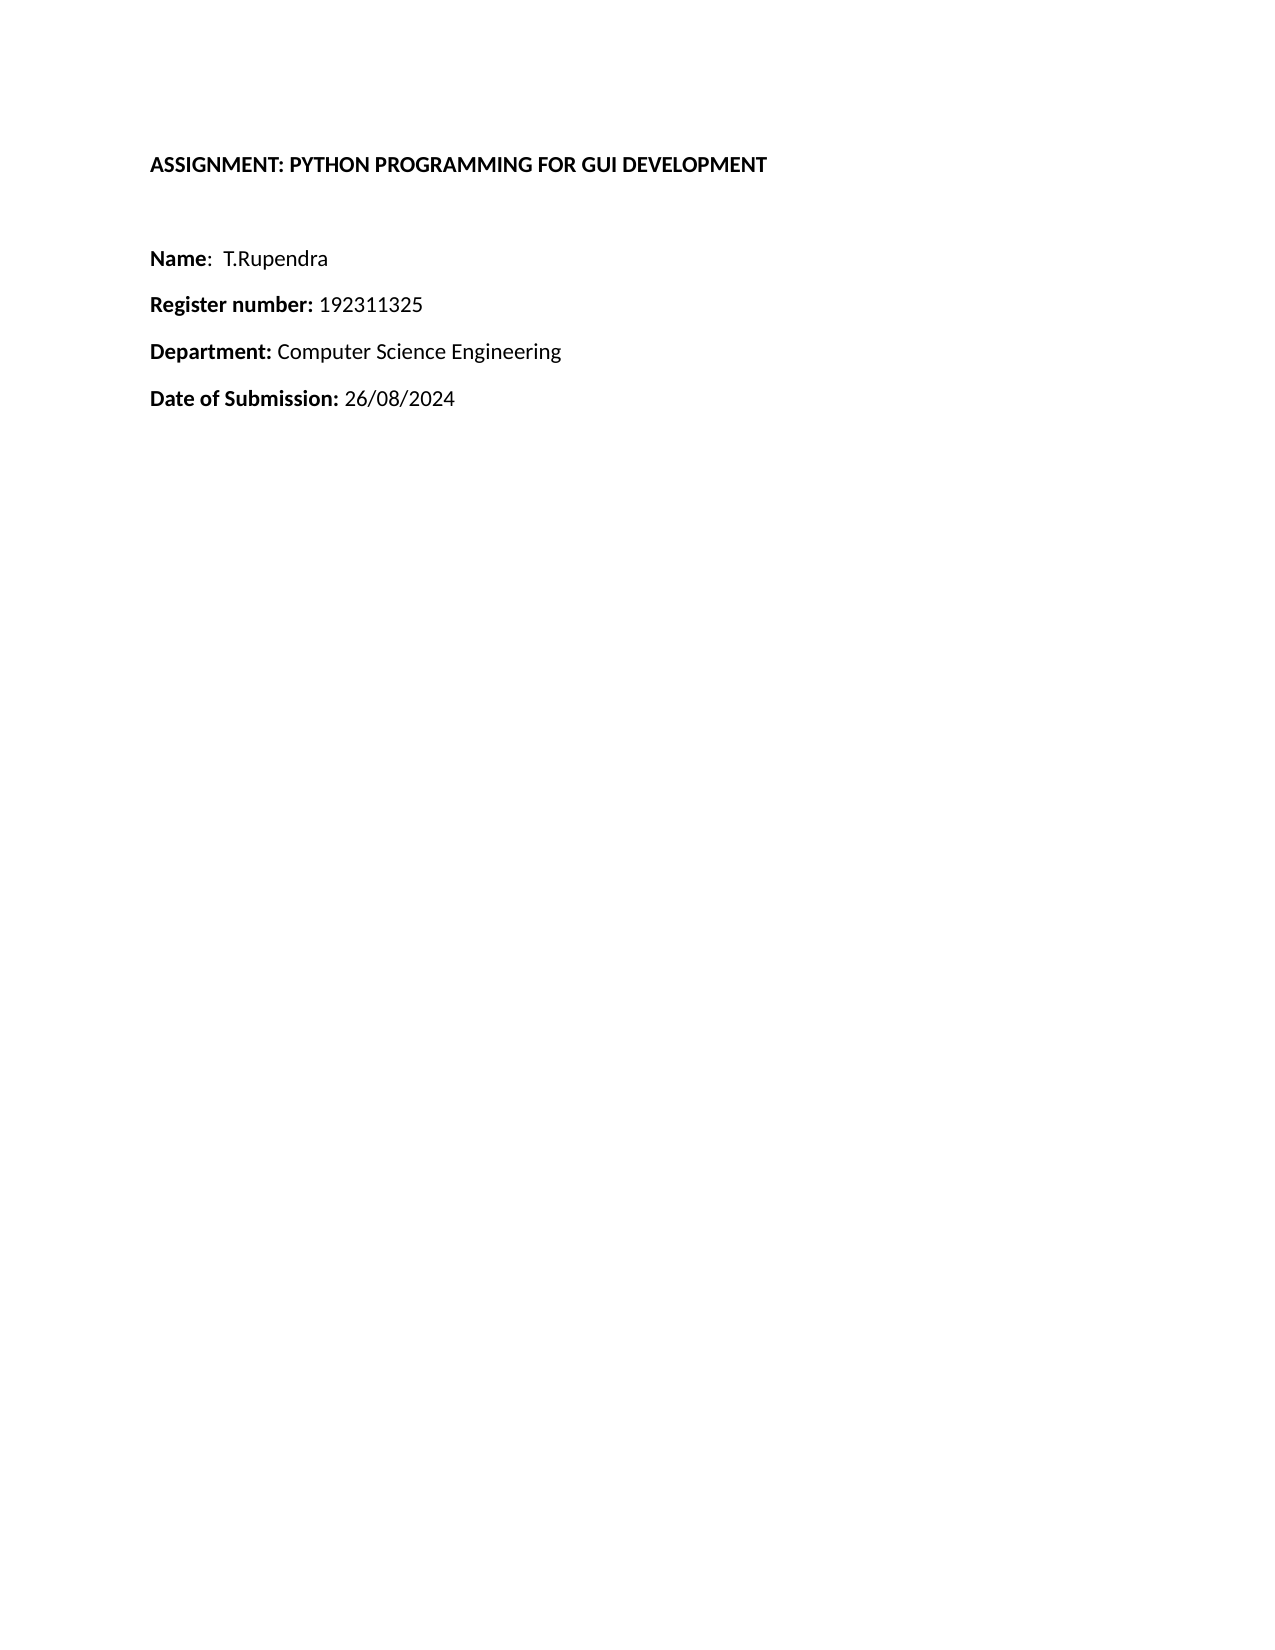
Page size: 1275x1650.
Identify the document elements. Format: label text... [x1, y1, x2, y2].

text Name: T.Rupendra [150, 244, 1125, 272]
text Register number: 192311325 [150, 291, 1125, 319]
text Department: Computer Science Engineering [150, 337, 1125, 366]
text ASSIGNMENT: PYTHON PROGRAMMING FOR GUI DEVELOPMENT [150, 150, 1125, 178]
text Date of Submission: 26/08/2024 [150, 384, 1125, 412]
